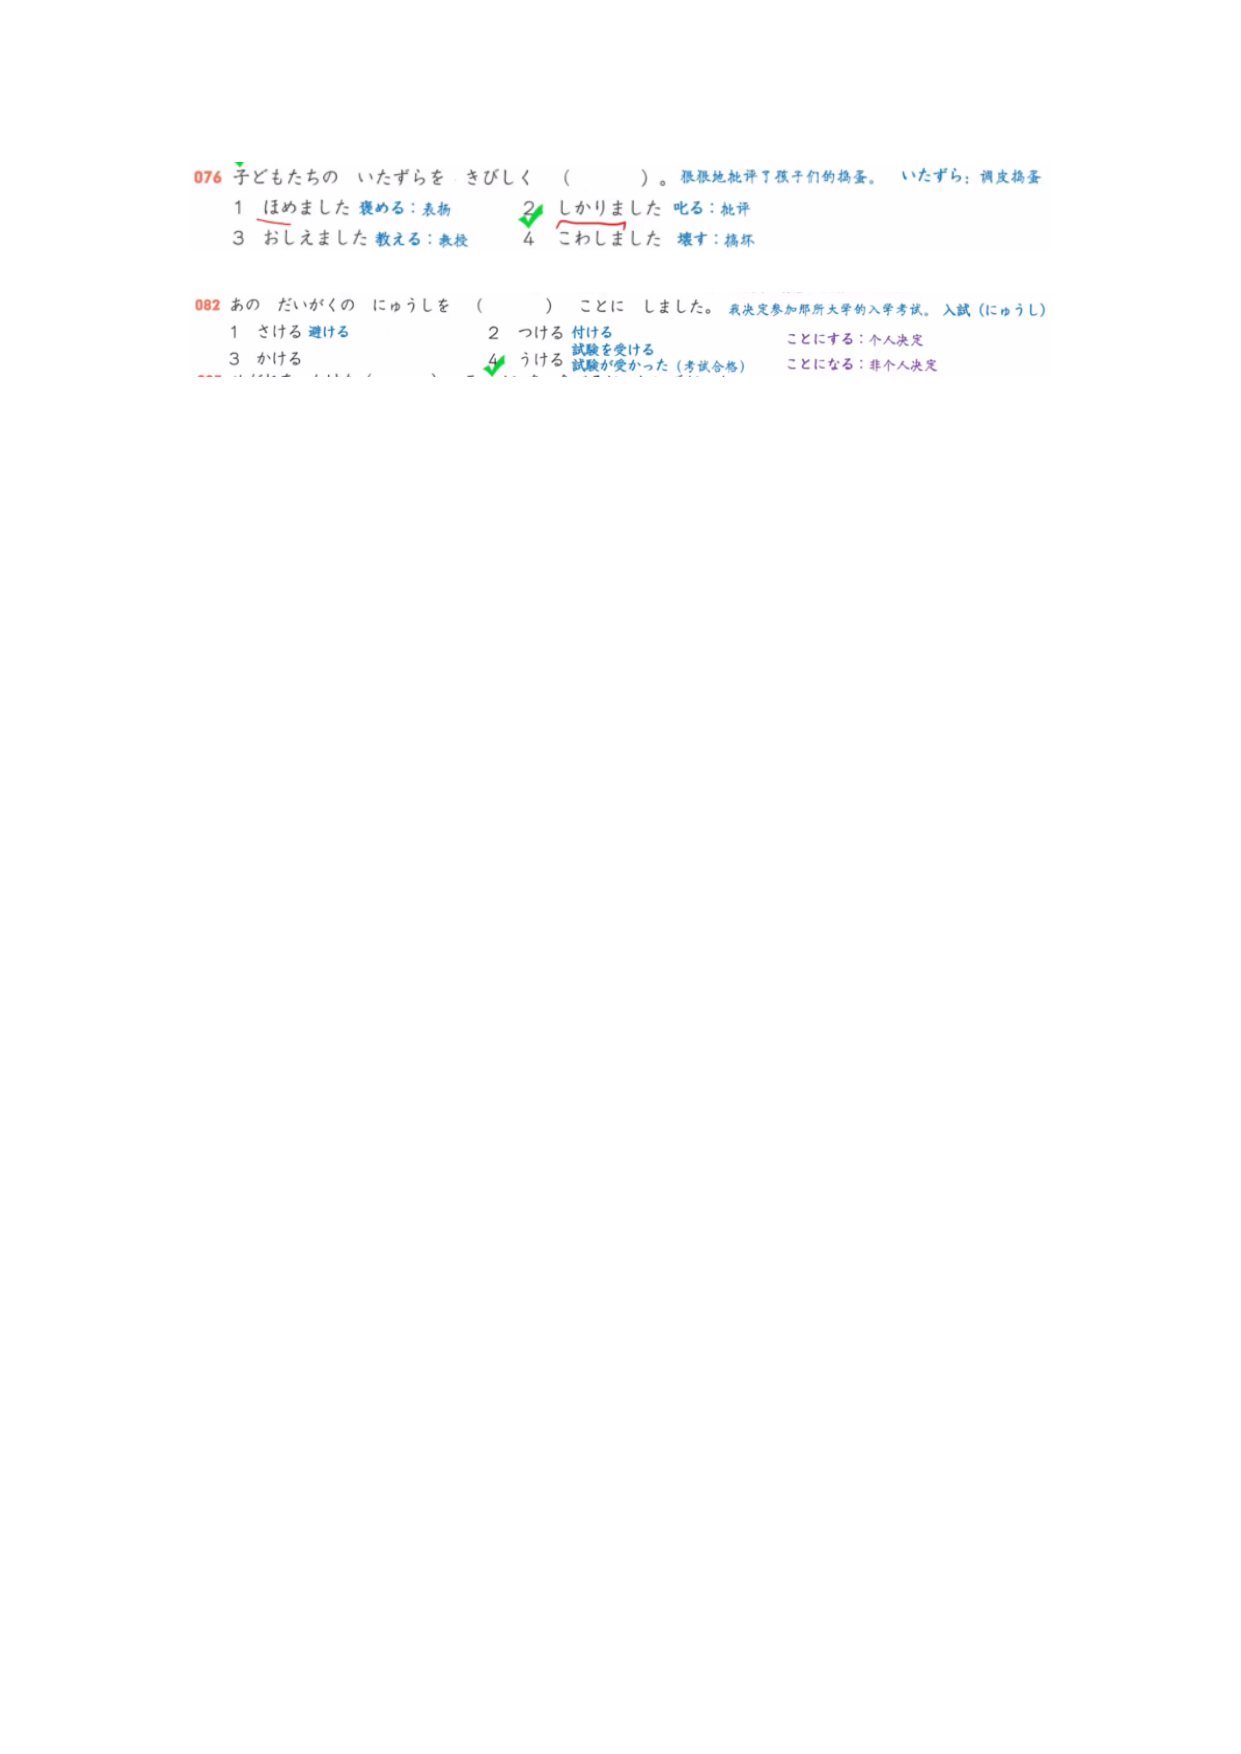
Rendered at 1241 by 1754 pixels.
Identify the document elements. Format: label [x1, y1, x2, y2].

picture [187, 292, 1053, 377]
picture [187, 162, 1053, 250]
